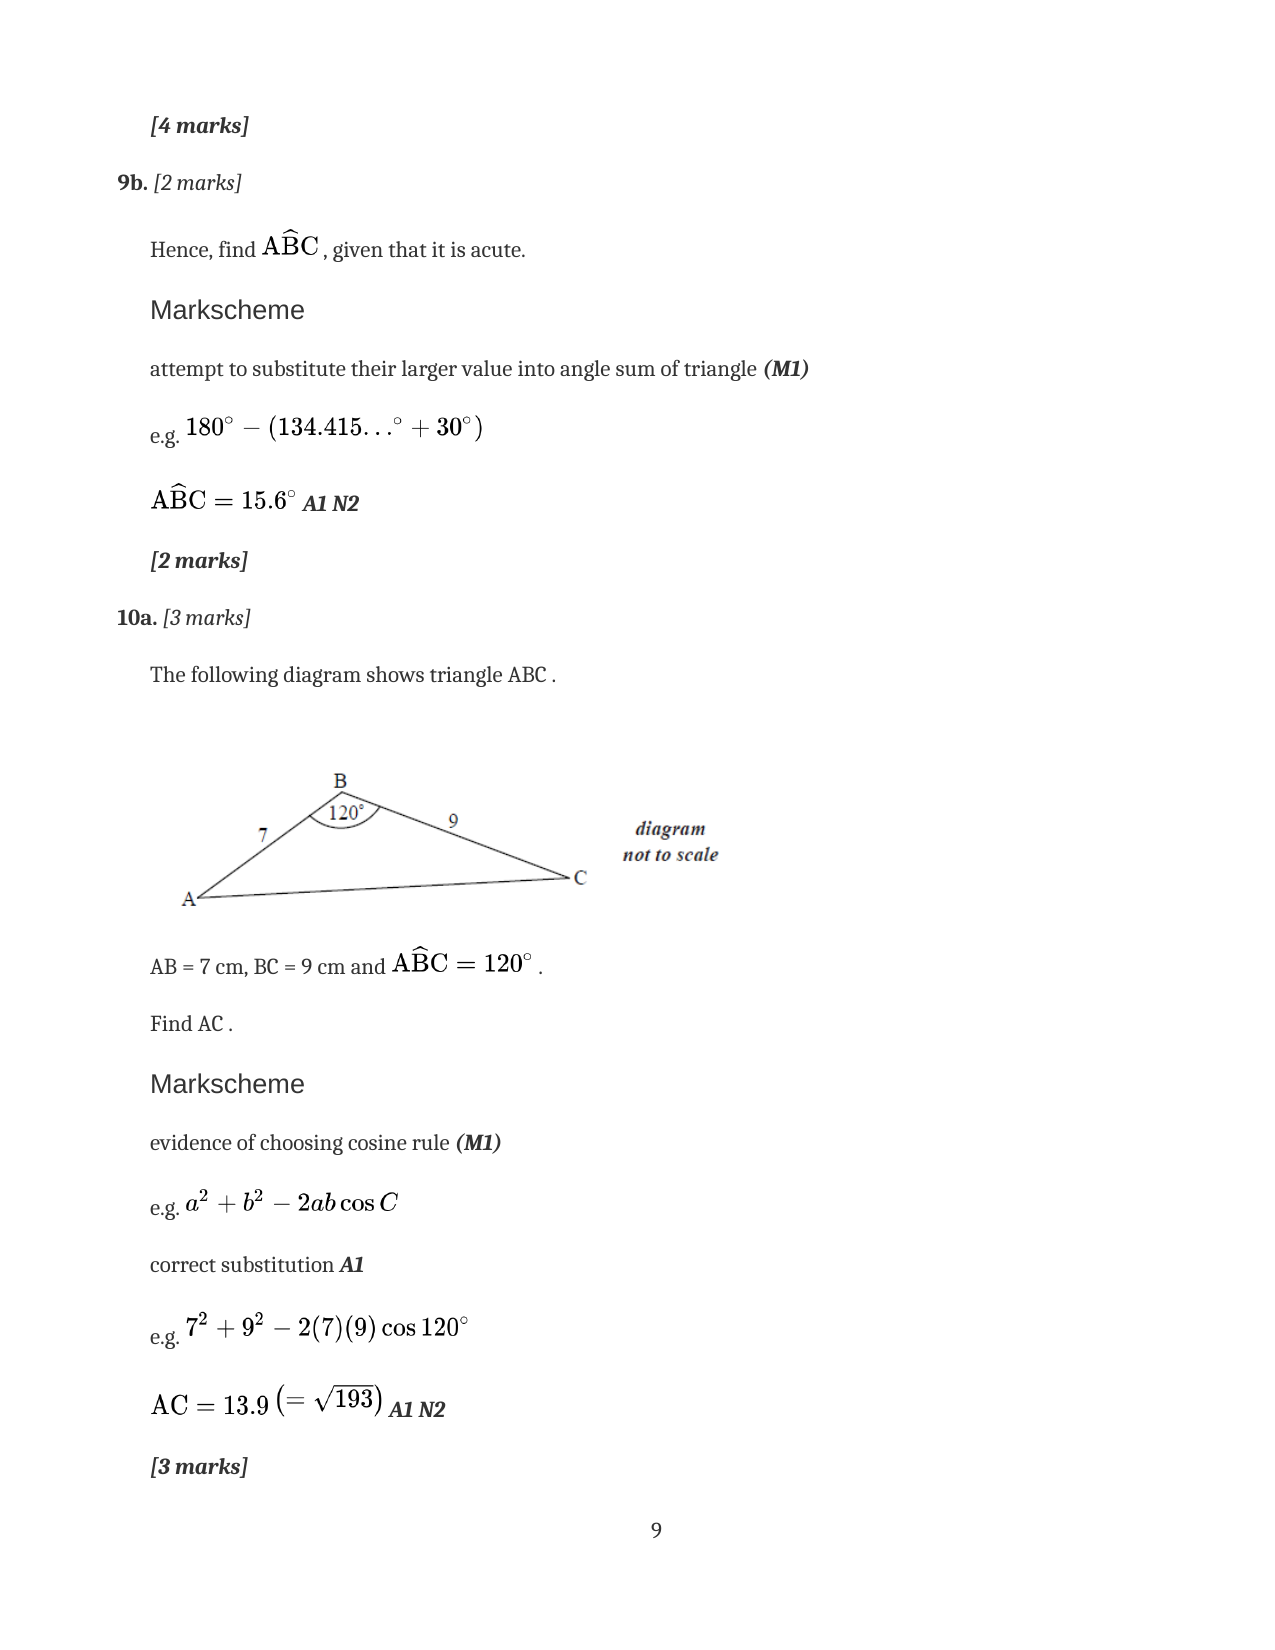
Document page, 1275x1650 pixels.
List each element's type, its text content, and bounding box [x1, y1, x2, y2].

picture [150, 1392, 269, 1418]
picture [185, 1186, 398, 1216]
text e.g. [150, 1309, 1162, 1350]
picture [150, 756, 740, 913]
text [2 marks] [150, 548, 1162, 574]
text correct substitution A1 [150, 1252, 1162, 1278]
text e.g. [150, 1186, 1162, 1221]
text 9b. [2 marks] [112, 169, 1162, 196]
text A1 N2 [150, 480, 1162, 517]
text [3 marks] [150, 1454, 1162, 1481]
subtitle Markscheme [150, 1068, 1162, 1099]
subtitle Markscheme [150, 294, 1162, 325]
picture [391, 943, 533, 975]
picture [185, 1308, 471, 1345]
picture [185, 412, 483, 444]
text The following diagram shows triangle ABC . [150, 661, 1162, 688]
text attempt to substitute their larger value into angle sum of triangle (M1) [150, 356, 1162, 382]
picture [150, 480, 298, 512]
picture [273, 1380, 385, 1418]
text A1 N2 [150, 1380, 1162, 1424]
text Find AC . [150, 1011, 1162, 1037]
text evidence of choosing cosine rule (M1) [150, 1129, 1162, 1156]
text [4 marks] [150, 112, 1162, 139]
text 10a. [3 marks] [112, 604, 1162, 631]
picture [261, 226, 318, 258]
text Hence, find , given that it is acute. [150, 226, 1162, 263]
text AB = 7 cm, BC = 9 cm and . [150, 943, 1162, 980]
